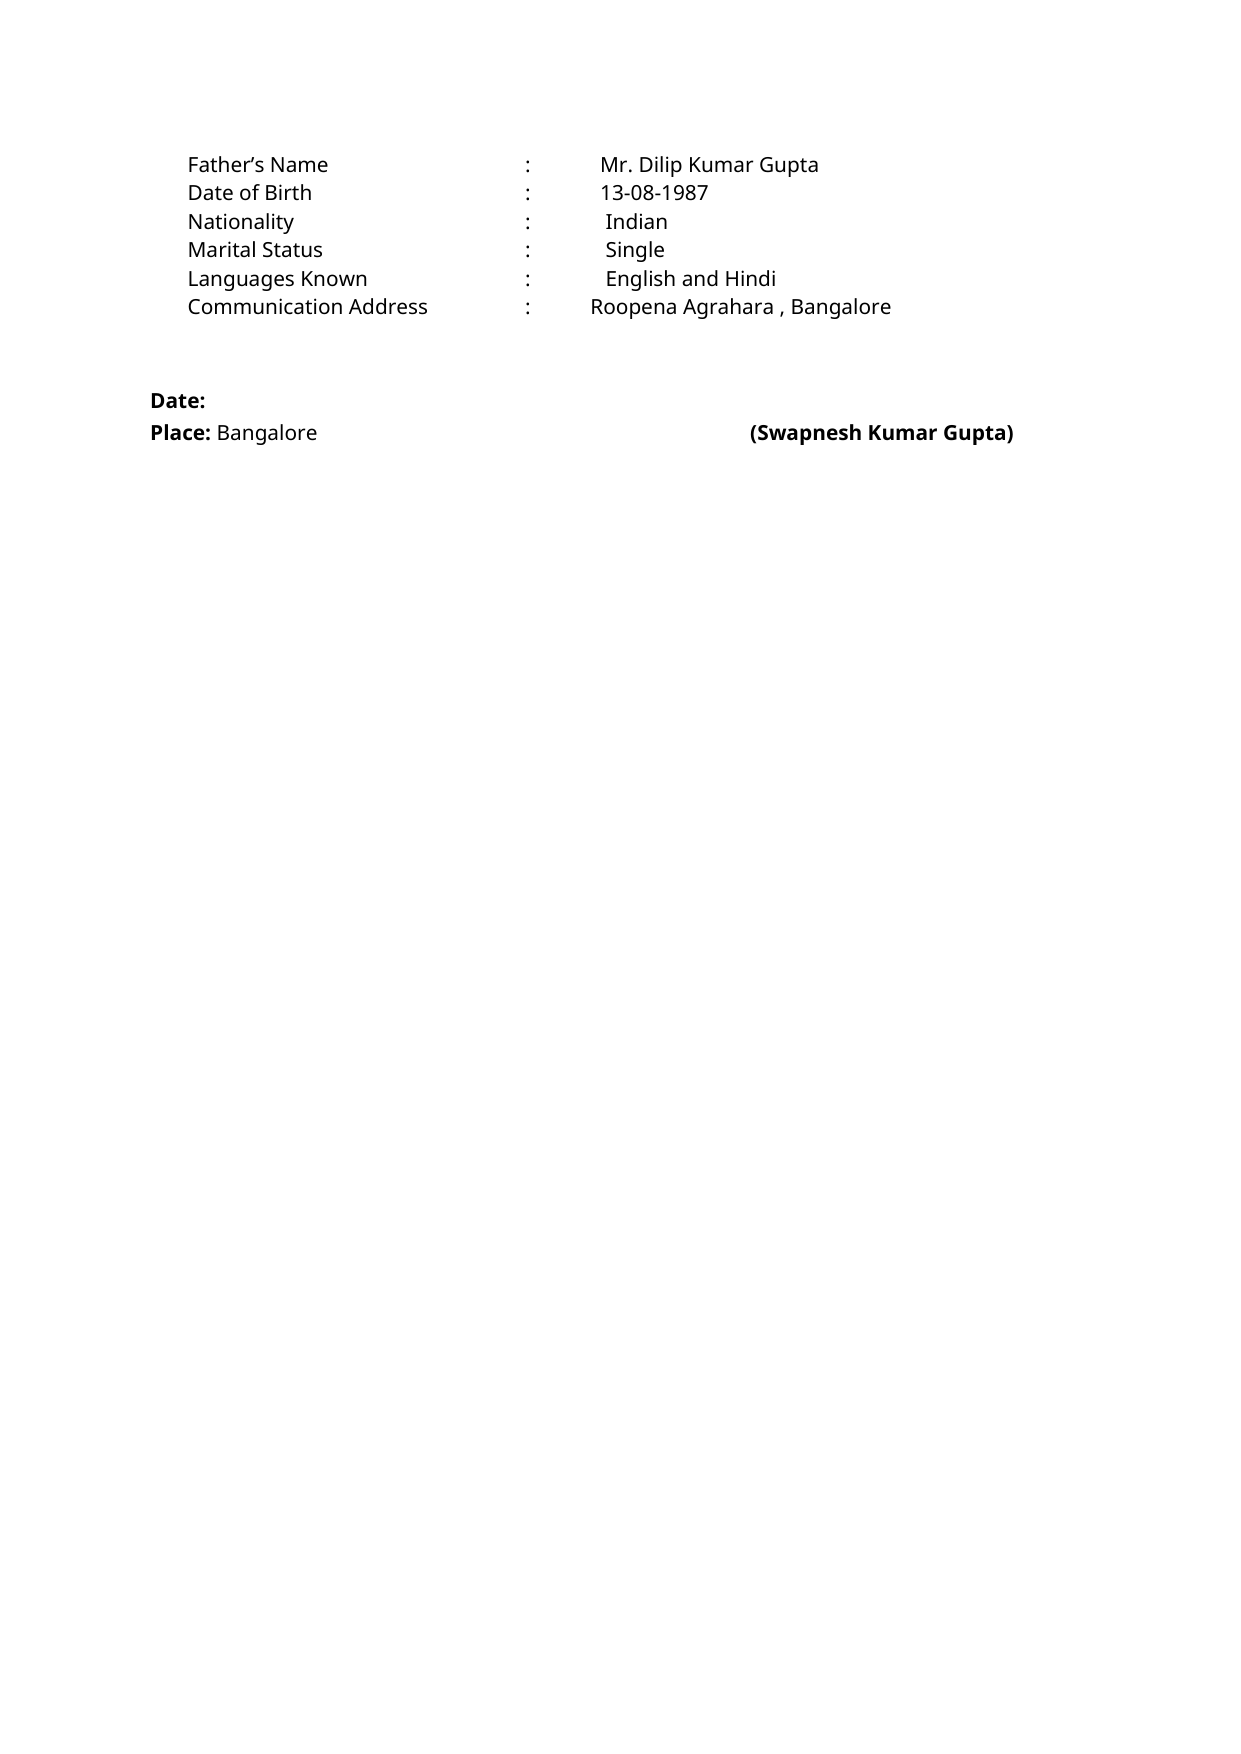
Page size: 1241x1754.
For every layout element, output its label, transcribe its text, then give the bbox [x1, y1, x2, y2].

list Nationality : Indian [187, 207, 1090, 235]
text Place: Bangalore (Swapnesh Kumar Gupta) [150, 418, 1090, 447]
text Date: [150, 386, 1090, 414]
list Marital Status : Single [187, 235, 1090, 264]
list Father’s Name : Mr. Dilip Kumar Gupta [187, 150, 1090, 178]
list Communication Address : Roopena Agrahara , Bangalore [187, 292, 1090, 321]
list Date of Birth : 13-08-1987 [187, 178, 1090, 207]
list Languages Known : English and Hindi [187, 264, 1090, 292]
